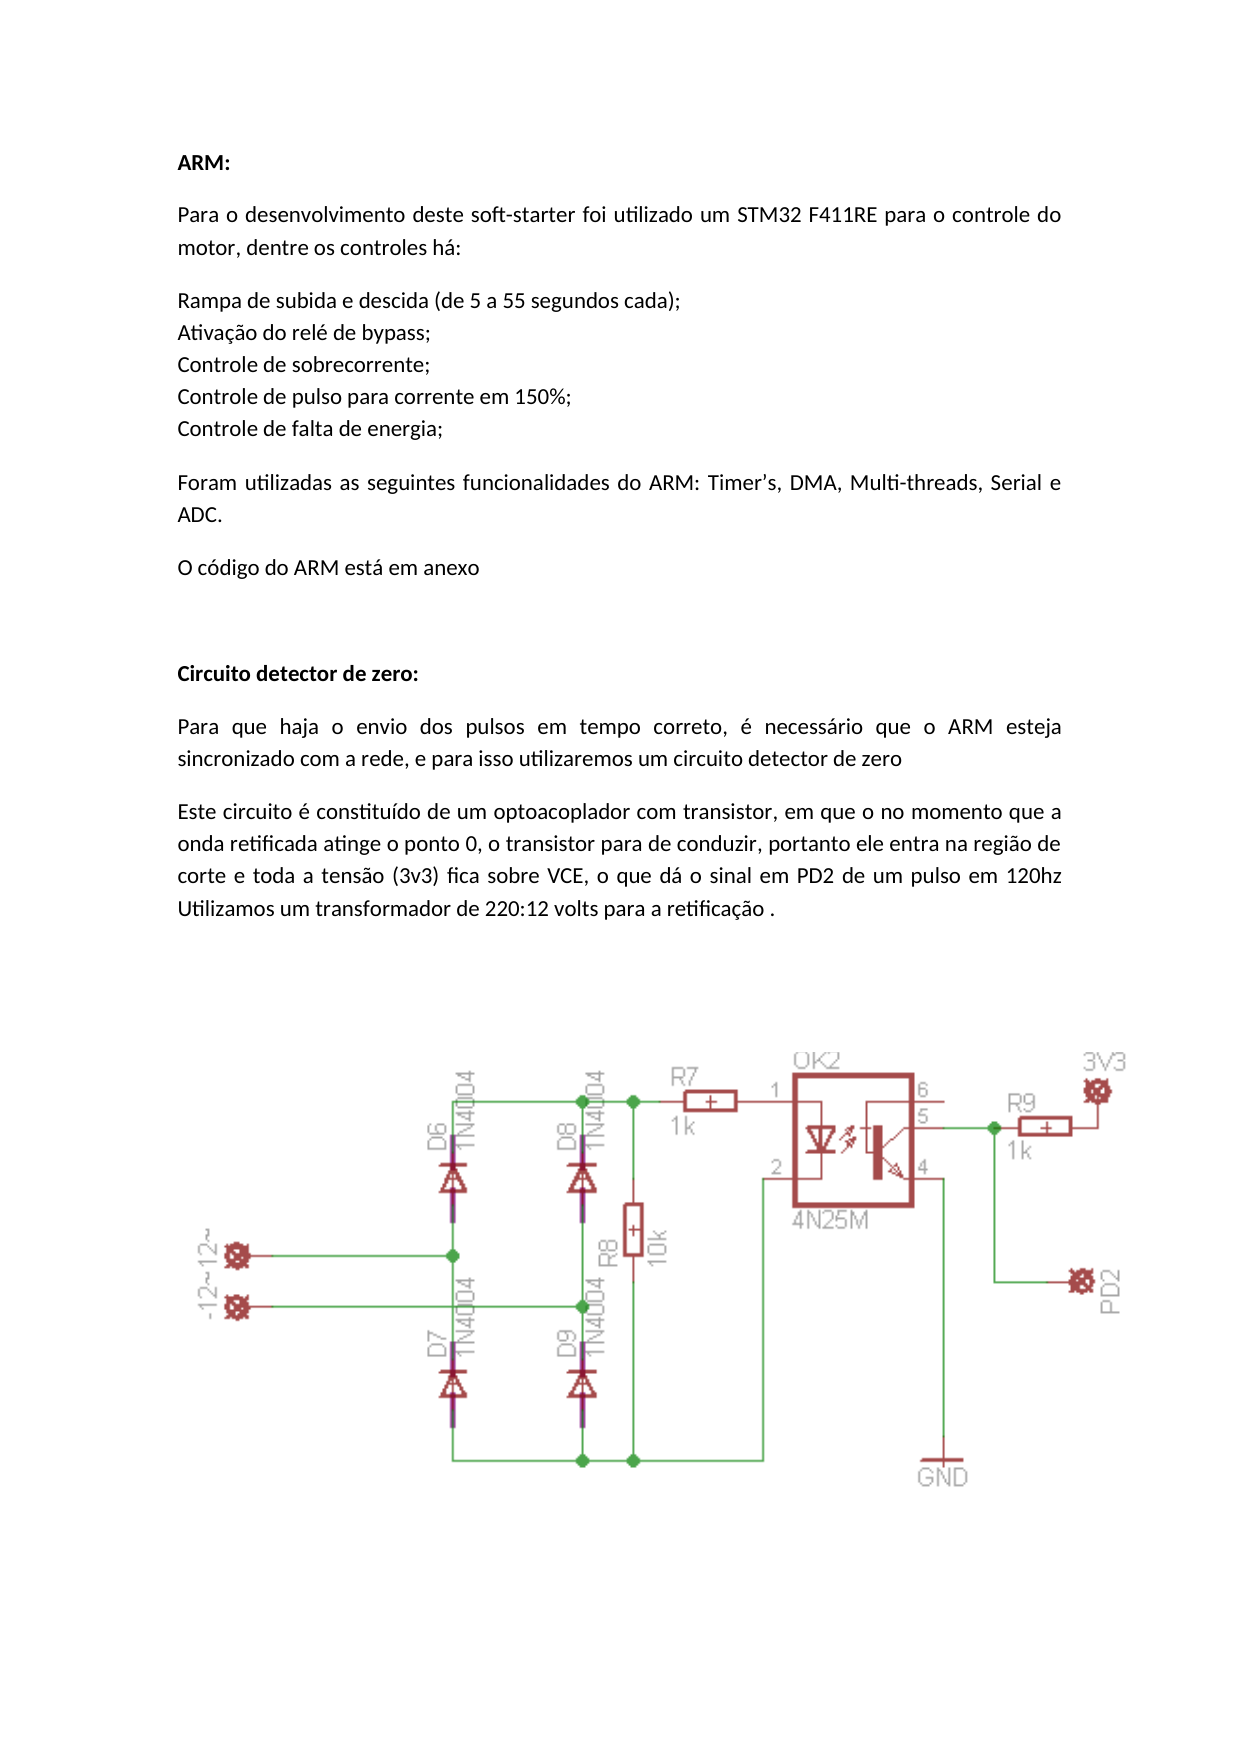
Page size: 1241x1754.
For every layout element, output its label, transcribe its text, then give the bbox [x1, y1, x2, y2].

text O código do ARM está em anexo [177, 553, 1063, 581]
text Este circuito é constituído de um optoacoplador com transistor, em que o no momento que a onda retificada atinge o ponto 0, o transistor para de conduzir, portanto ele entra na região de corte e toda a tensão (3v3) fica sobre VCE, o que dá o sinal em PD2 de um pulso em 120hz Utilizamos um transformador de 220:12 volts para a retificação . [177, 797, 1063, 922]
text Foram utilizadas as seguintes funcionalidades do ARM: Timer’s, DMA, Multi-threads, Serial e ADC. [177, 468, 1063, 528]
text Para que haja o envio dos pulsos em tempo correto, é necessário que o ARM esteja sincronizado com a rede, e para isso utilizaremos um circuito detector de zero [177, 712, 1063, 772]
text Para o desenvolvimento deste soft-starter foi utilizado um STM32 F411RE para o controle do motor, dentre os controles há: [177, 201, 1063, 261]
text Rampa de subida e descida (de 5 a 55 segundos cada); Ativação do relé de bypass; Controle de sobrecorrente; Controle de pulso para corrente em 150%; Controle de falta de energia; [177, 286, 1063, 443]
text ARM: [177, 148, 1063, 176]
picture [177, 1052, 1166, 1488]
text Circuito detector de zero: [177, 659, 1063, 687]
